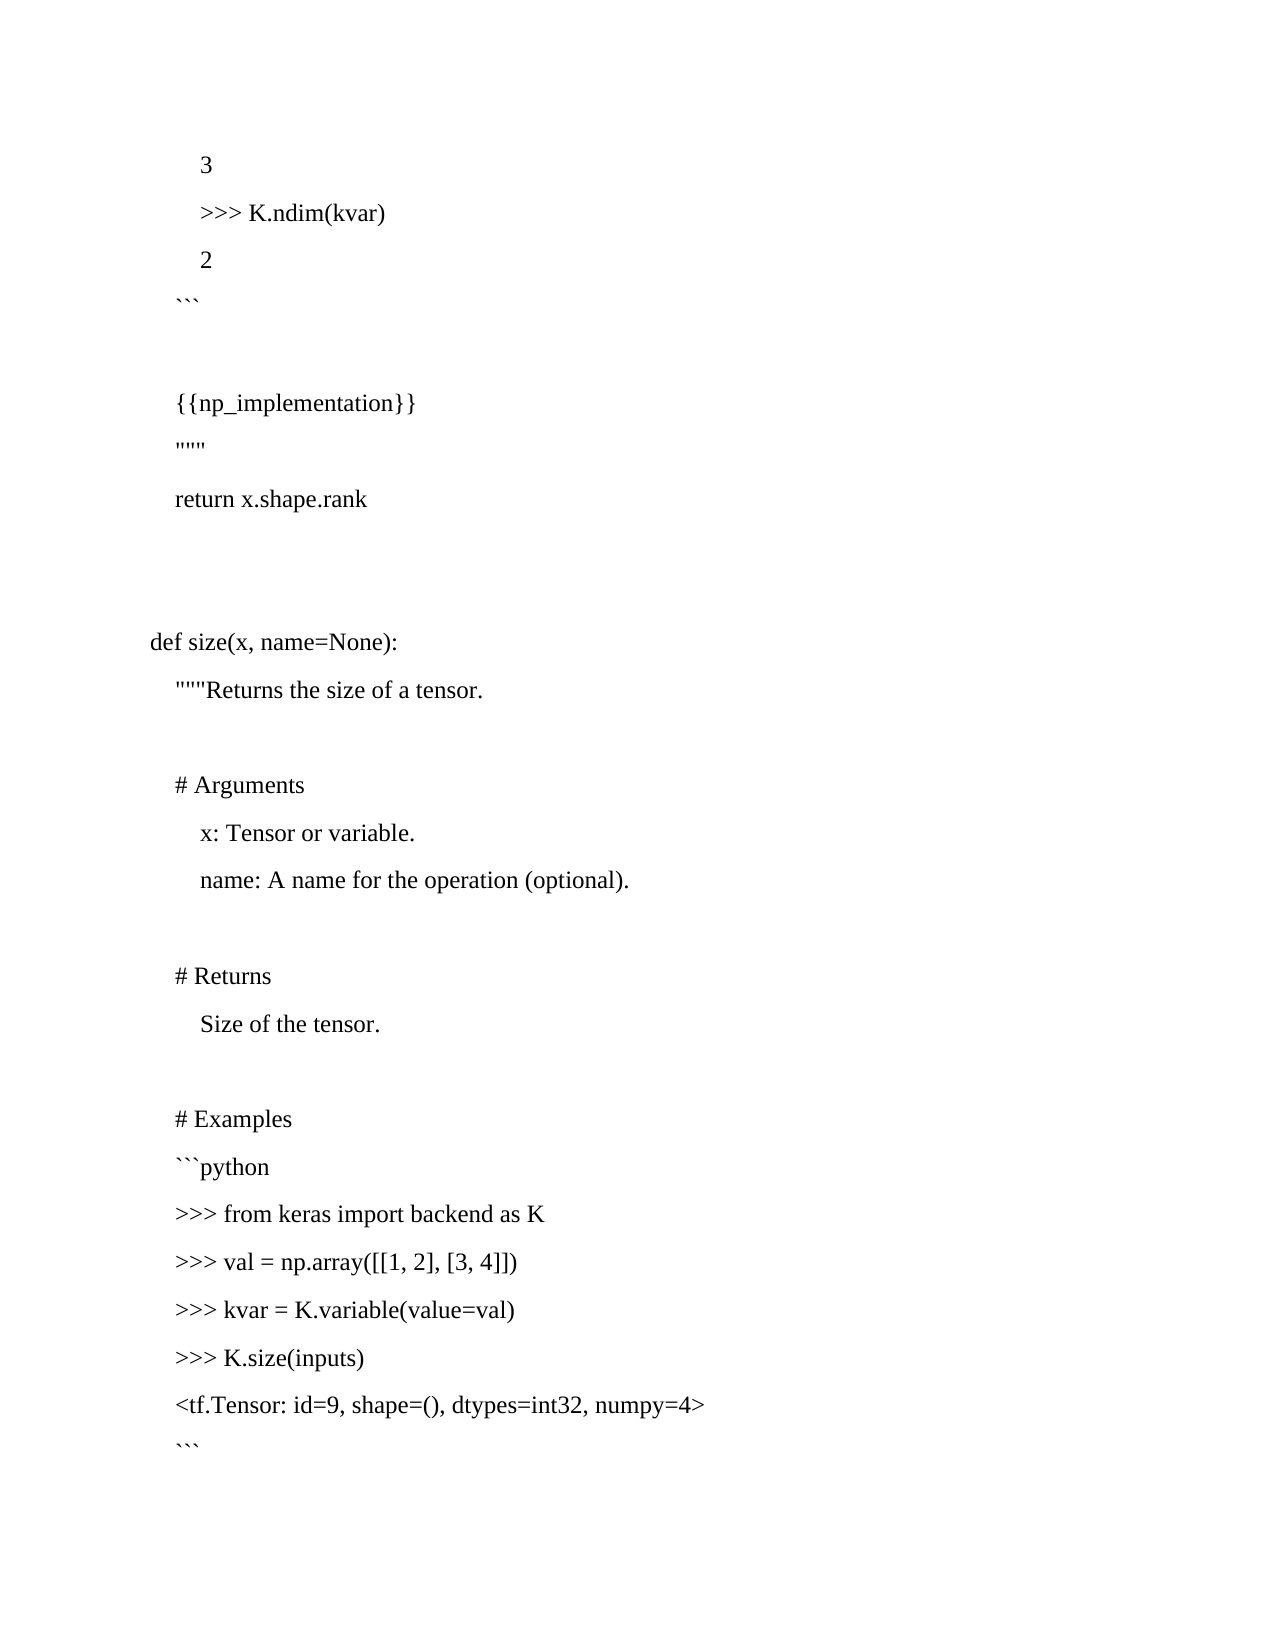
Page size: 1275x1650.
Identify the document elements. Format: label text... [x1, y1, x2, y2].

text """Returns the size of a tensor. [150, 675, 1125, 703]
text ``` [150, 293, 1125, 322]
text >>> kvar = K.variable(value=val) [150, 1295, 1125, 1324]
text ``` [150, 1438, 1125, 1467]
text # Examples [150, 1104, 1125, 1133]
text >>> K.size(inputs) [150, 1343, 1125, 1371]
text """ [150, 436, 1125, 465]
text # Returns [150, 961, 1125, 990]
text 3 [150, 150, 1125, 179]
text <tf.Tensor: id=9, shape=(), dtypes=int32, numpy=4> [150, 1390, 1125, 1419]
text Size of the tensor. [150, 1009, 1125, 1037]
text ```python [150, 1152, 1125, 1181]
text >>> from keras import backend as K [150, 1199, 1125, 1228]
text return x.shape.rank [150, 484, 1125, 513]
text x: Tensor or variable. [150, 818, 1125, 847]
text {{np_implementation}} [150, 388, 1125, 417]
text # Arguments [150, 770, 1125, 799]
text 2 [150, 245, 1125, 274]
text >>> K.ndim(kvar) [150, 198, 1125, 226]
text >>> val = np.array([[1, 2], [3, 4]]) [150, 1247, 1125, 1276]
text def size(x, name=None): [150, 627, 1125, 656]
text name: A name for the operation (optional). [150, 866, 1125, 894]
